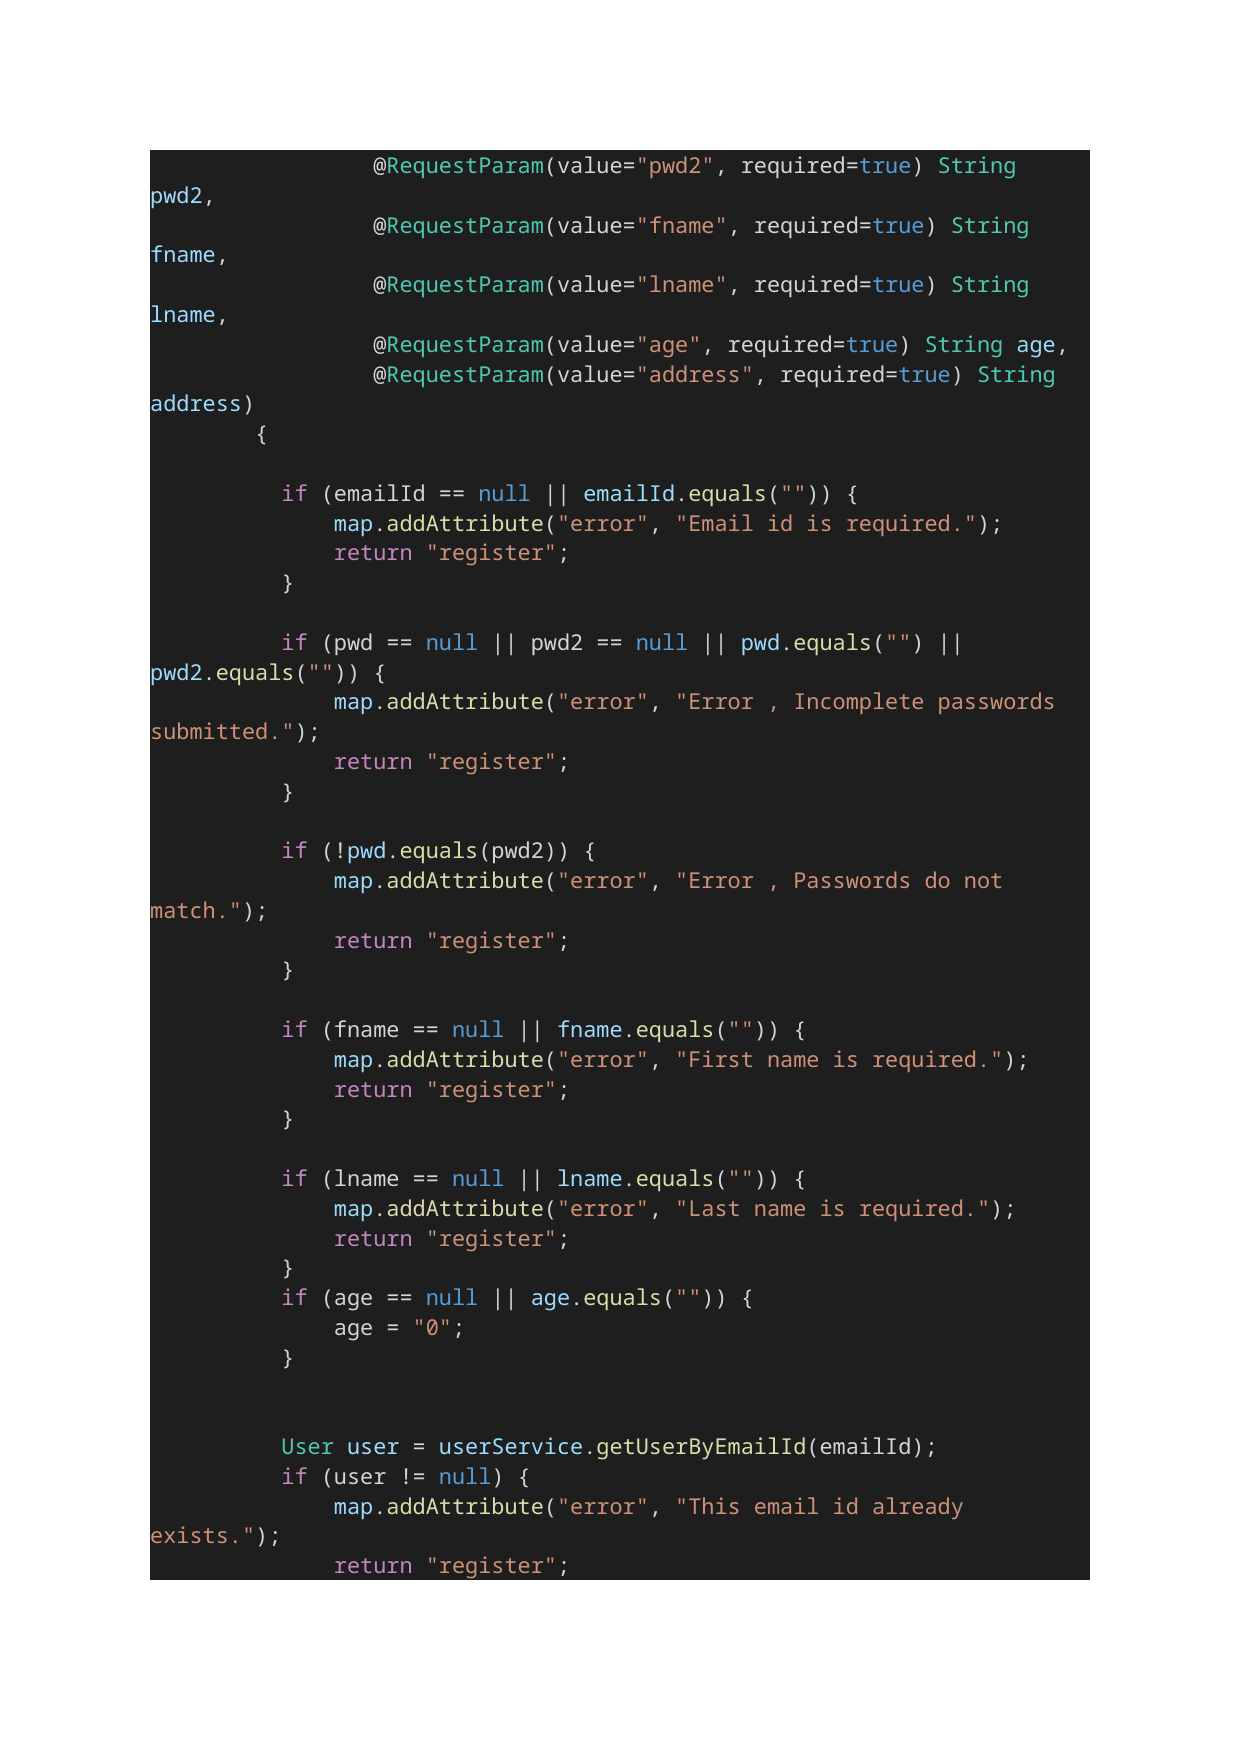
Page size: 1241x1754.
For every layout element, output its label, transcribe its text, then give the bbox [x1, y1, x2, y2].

text } [150, 567, 1090, 597]
text age = "0"; [150, 1312, 1090, 1342]
text if (!pwd.equals(pwd2)) { [150, 835, 1090, 865]
text if (user != null) { [150, 1461, 1090, 1491]
text map.addAttribute("error", "This email id already exists."); [150, 1491, 1090, 1550]
text @RequestParam(value="fname", required=true) String fname, [150, 209, 1090, 269]
text return "register"; [150, 1222, 1090, 1252]
text if (fname == null || fname.equals("")) { [150, 1014, 1090, 1044]
text @RequestParam(value="age", required=true) String age, [150, 329, 1090, 358]
text return "register"; [150, 1073, 1090, 1103]
text return "register"; [150, 746, 1090, 776]
text return "register"; [150, 924, 1090, 954]
text { [150, 418, 1090, 448]
text map.addAttribute("error", "Error , Incomplete passwords submitted."); [150, 686, 1090, 746]
text map.addAttribute("error", "Error , Passwords do not match."); [150, 865, 1090, 924]
text if (pwd == null || pwd2 == null || pwd.equals("") || pwd2.equals("")) { [150, 627, 1090, 686]
text map.addAttribute("error", "Last name is required."); [150, 1193, 1090, 1222]
text } [150, 776, 1090, 805]
text } [150, 1342, 1090, 1371]
text @RequestParam(value="address", required=true) String address) [150, 358, 1090, 418]
text map.addAttribute("error", "First name is required."); [150, 1044, 1090, 1073]
text @RequestParam(value="lname", required=true) String lname, [150, 269, 1090, 329]
text User user = userService.getUserByEmailId(emailId); [150, 1431, 1090, 1461]
text return "register"; [150, 537, 1090, 567]
text return "register"; [150, 1550, 1090, 1580]
text map.addAttribute("error", "Email id is required."); [150, 507, 1090, 537]
text } [150, 954, 1090, 984]
text } [150, 1103, 1090, 1133]
text } [150, 1252, 1090, 1282]
text if (lname == null || lname.equals("")) { [150, 1163, 1090, 1193]
text @RequestParam(value="pwd2", required=true) String pwd2, [150, 150, 1090, 209]
text if (emailId == null || emailId.equals("")) { [150, 478, 1090, 507]
text if (age == null || age.equals("")) { [150, 1282, 1090, 1312]
